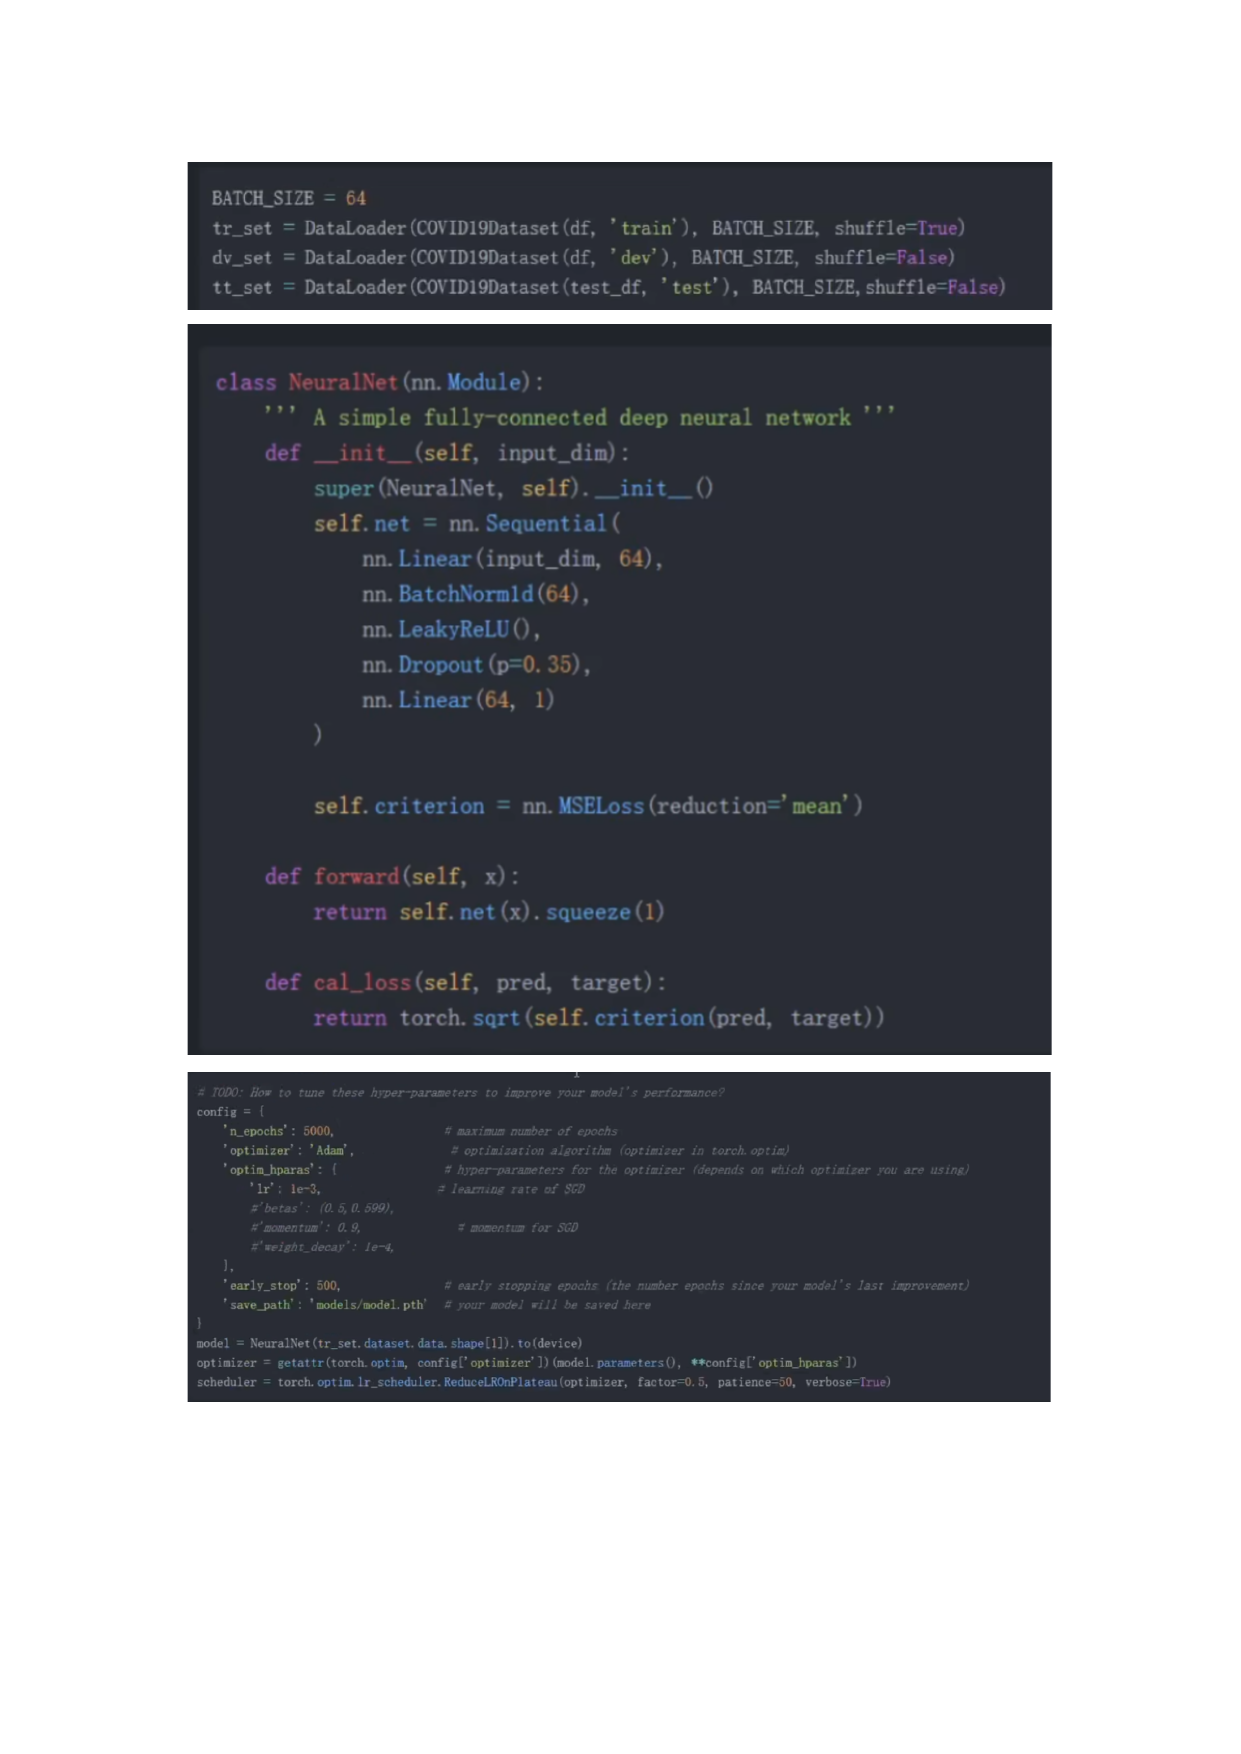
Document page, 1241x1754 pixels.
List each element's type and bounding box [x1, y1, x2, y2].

picture [187, 1072, 1051, 1402]
picture [187, 162, 1053, 310]
picture [187, 324, 1052, 1055]
